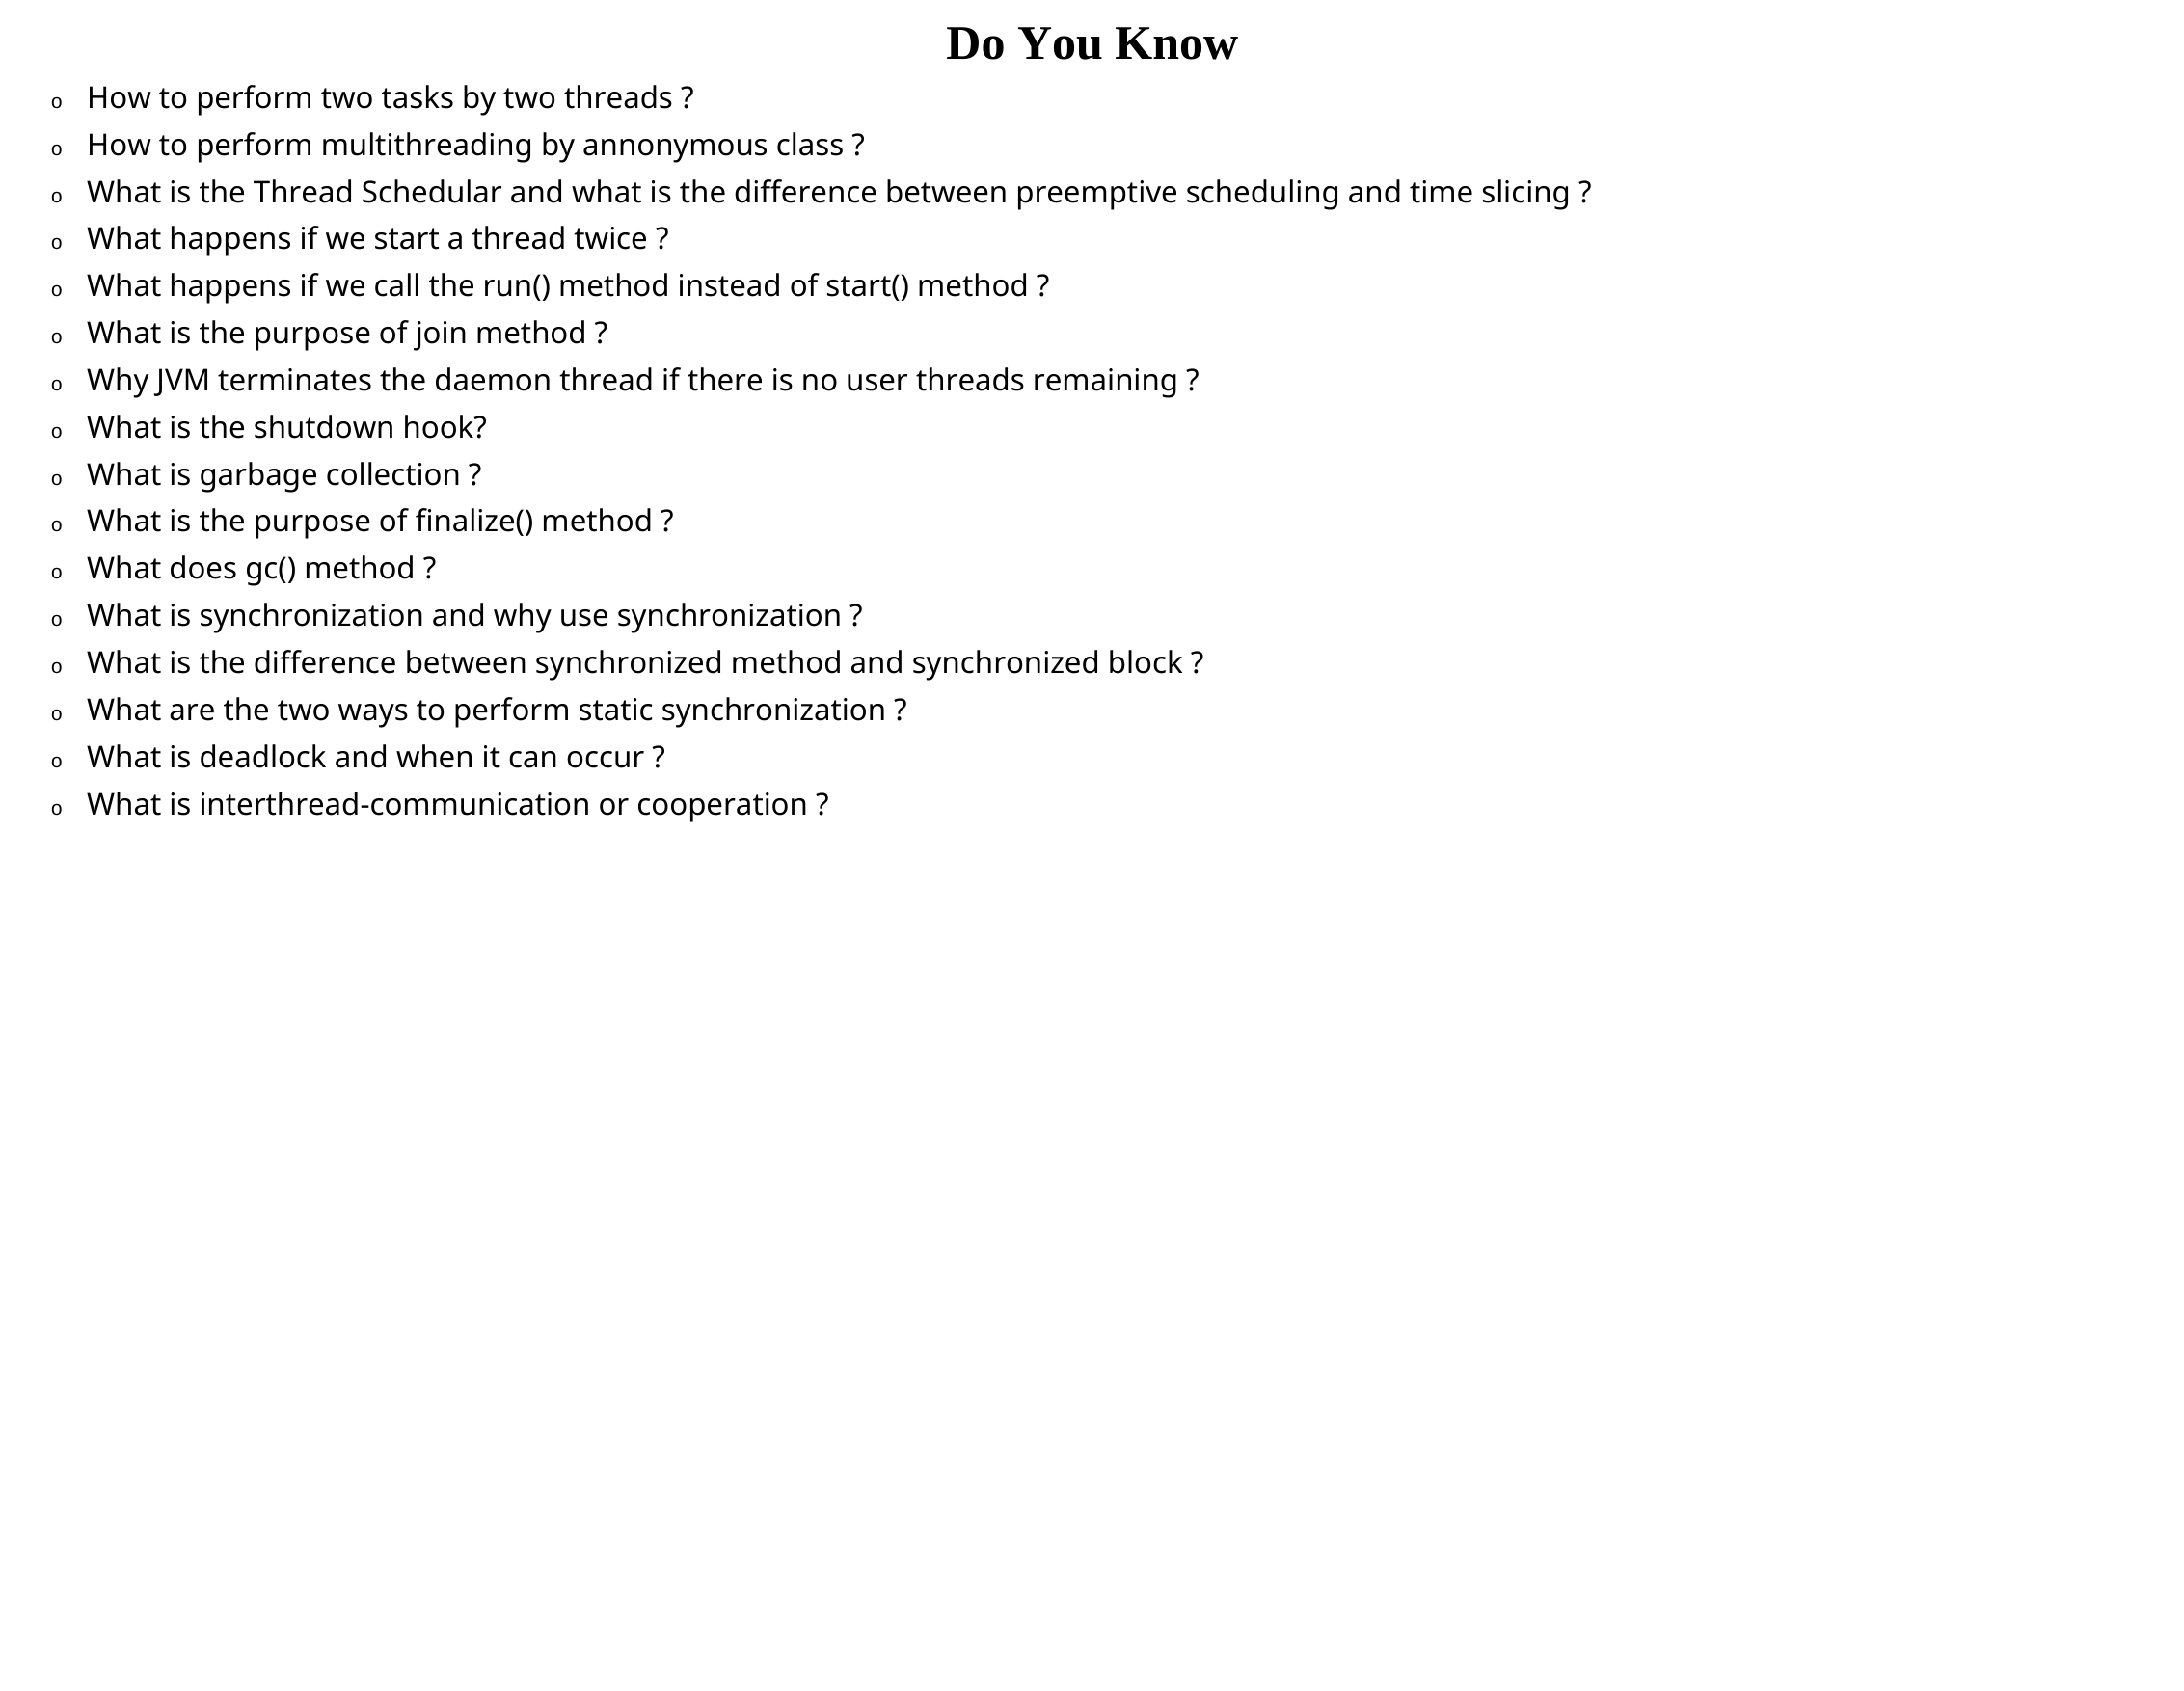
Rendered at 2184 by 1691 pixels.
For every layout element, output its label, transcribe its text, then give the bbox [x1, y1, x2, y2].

list What is the Thread Schedular and what is the difference between preemptive scheduling and time slicing ? [50, 170, 2170, 211]
list What does gc() method ? [50, 547, 2170, 588]
list What is the shutdown hook? [50, 406, 2170, 446]
list What is synchronization and why use synchronization ? [50, 594, 2170, 635]
list What is garbage collection ? [50, 452, 2170, 494]
list What is the purpose of finalize() method ? [50, 499, 2170, 541]
list Why JVM terminates the daemon thread if there is no user threads remaining ? [50, 359, 2170, 399]
list How to perform two tasks by two threads ? [50, 76, 2170, 117]
list How to perform multithreading by annonymous class ? [50, 123, 2170, 164]
list What is the difference between synchronized method and synchronized block ? [50, 641, 2170, 683]
text Do You Know [14, 14, 2170, 69]
list What are the two ways to perform static synchronization ? [50, 688, 2170, 729]
list What happens if we call the run() method instead of start() method ? [50, 264, 2170, 306]
list What is interthread-communication or cooperation ? [50, 783, 2170, 823]
list What is deadlock and when it can occur ? [50, 736, 2170, 776]
list What happens if we start a thread twice ? [50, 217, 2170, 258]
list What is the purpose of join method ? [50, 311, 2170, 353]
